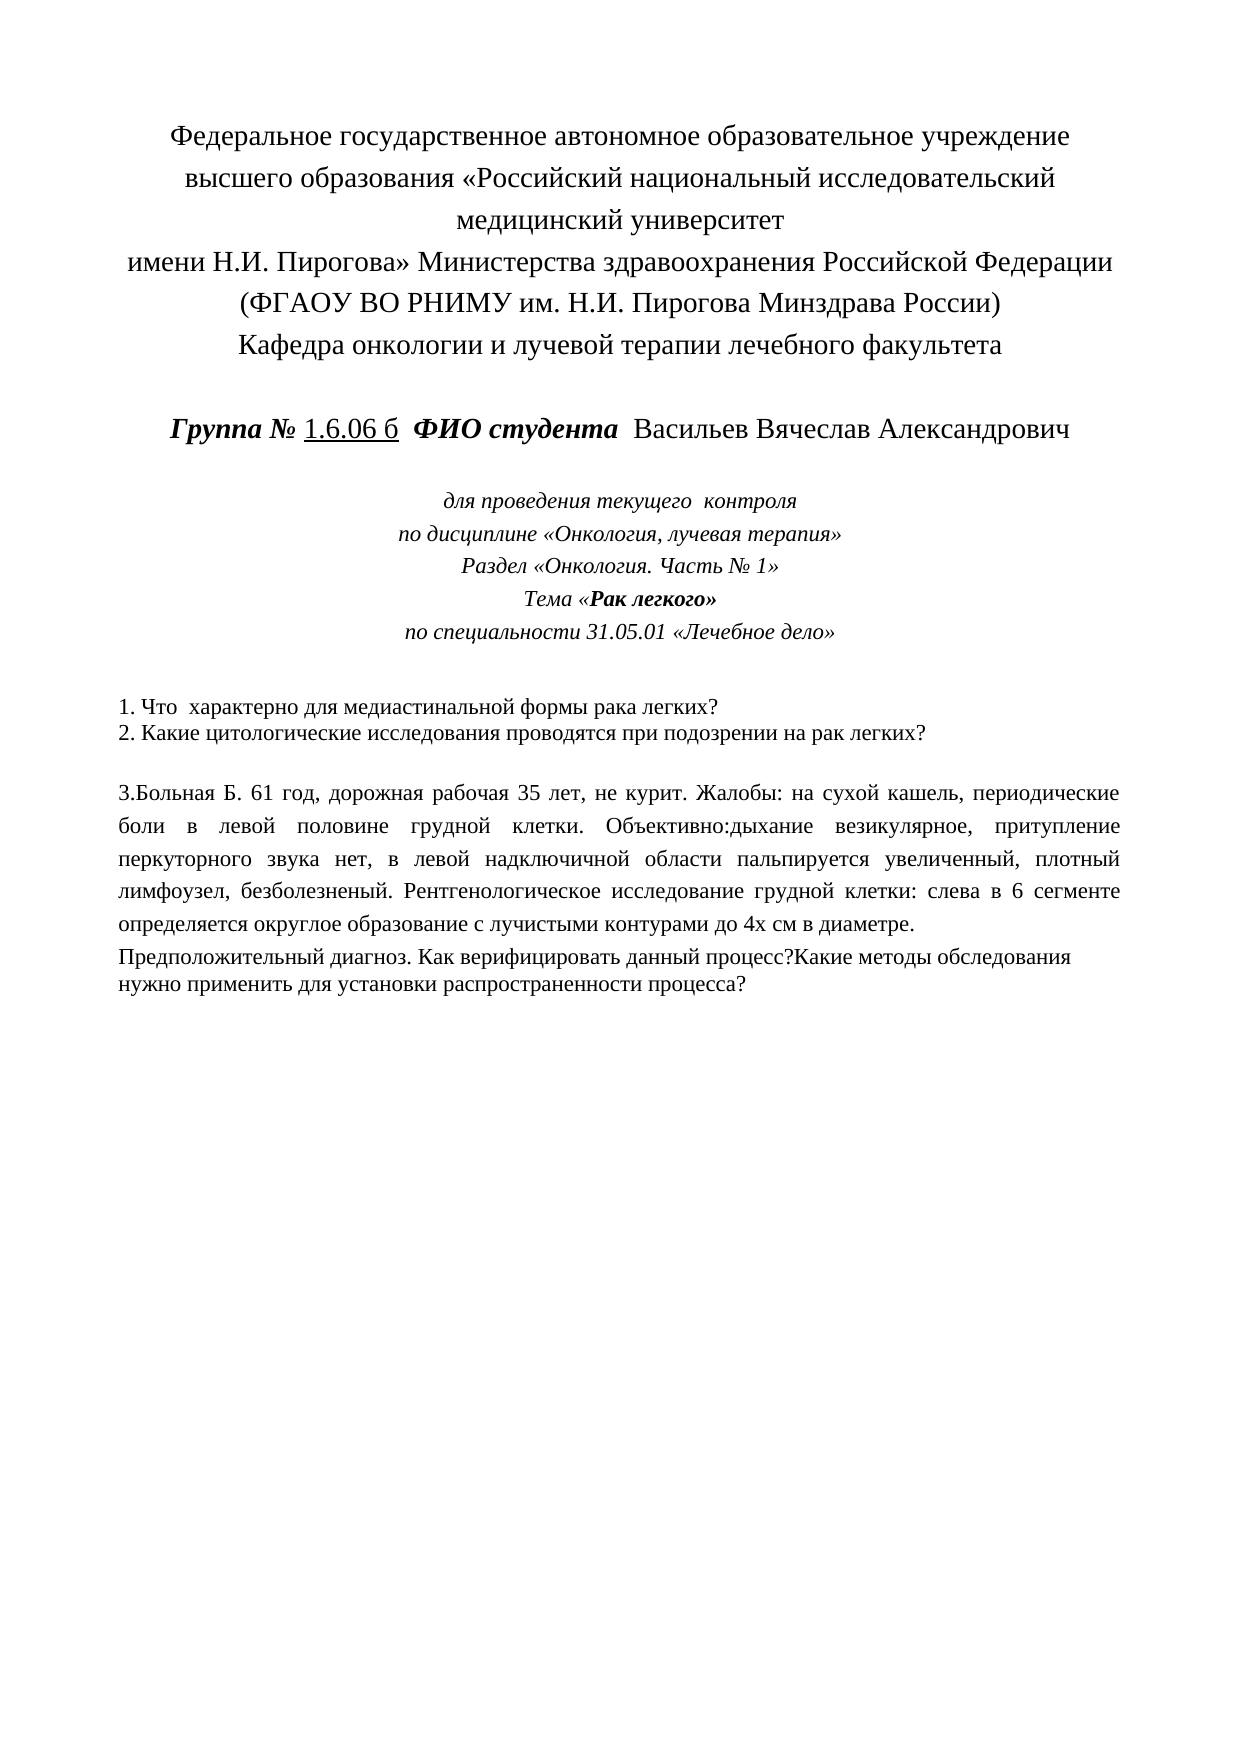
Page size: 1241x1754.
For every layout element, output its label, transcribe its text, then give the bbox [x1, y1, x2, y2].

text Тема «Рак легкого» [118, 585, 1122, 612]
text 2. Какие цитологические исследования проводятся при подозрении на рак легких? [118, 719, 1122, 746]
text Федеральное государственное автономное образовательное учреждение [118, 118, 1122, 152]
text Предположительный диагноз. Как верифицировать данный процесс?Какие методы обследования нужно применить для установки распространенности процесса? [118, 943, 1122, 996]
text 3.Больная Б. 61 год, дорожная рабочая 35 лет, не курит. Жалобы: на сухой кашель, периодические боли в левой половине грудной клетки. Объективно:дыхание везикулярное, притупление перкуторного звука нет, в левой надключичной области пальпируется увеличенный, плотный лимфоузел, безболезненый. Рентгенологическое исследование грудной клетки: слева в 6 сегменте определяется округлое образование с лучистыми контурами до 4х см в диаметре. [118, 779, 1122, 937]
text 1. Что характерно для медиастинальной формы рака легких? [118, 693, 1122, 719]
text имени Н.И. Пирогова» Министерства здравоохранения Российской Федерации [118, 244, 1122, 277]
text Кафедра онкологии и лучевой терапии лечебного факультета [118, 327, 1122, 361]
text Группа № 1.6.06 б ФИО студента Васильев Вячеслав Александрович [118, 411, 1122, 445]
text по специальности 31.05.01 «Лечебное дело» [118, 618, 1122, 645]
text (ФГАОУ ВО РНИМУ им. Н.И. Пирогова Минздрава России) [118, 286, 1122, 319]
text Раздел «Онкология. Часть № 1» [118, 552, 1122, 579]
text высшего образования «Российский национальный исследовательский медицинский университет [118, 160, 1122, 235]
text для проведения текущего контроля [118, 487, 1122, 513]
text по дисциплине «Онкология, лучевая терапия» [118, 519, 1122, 546]
